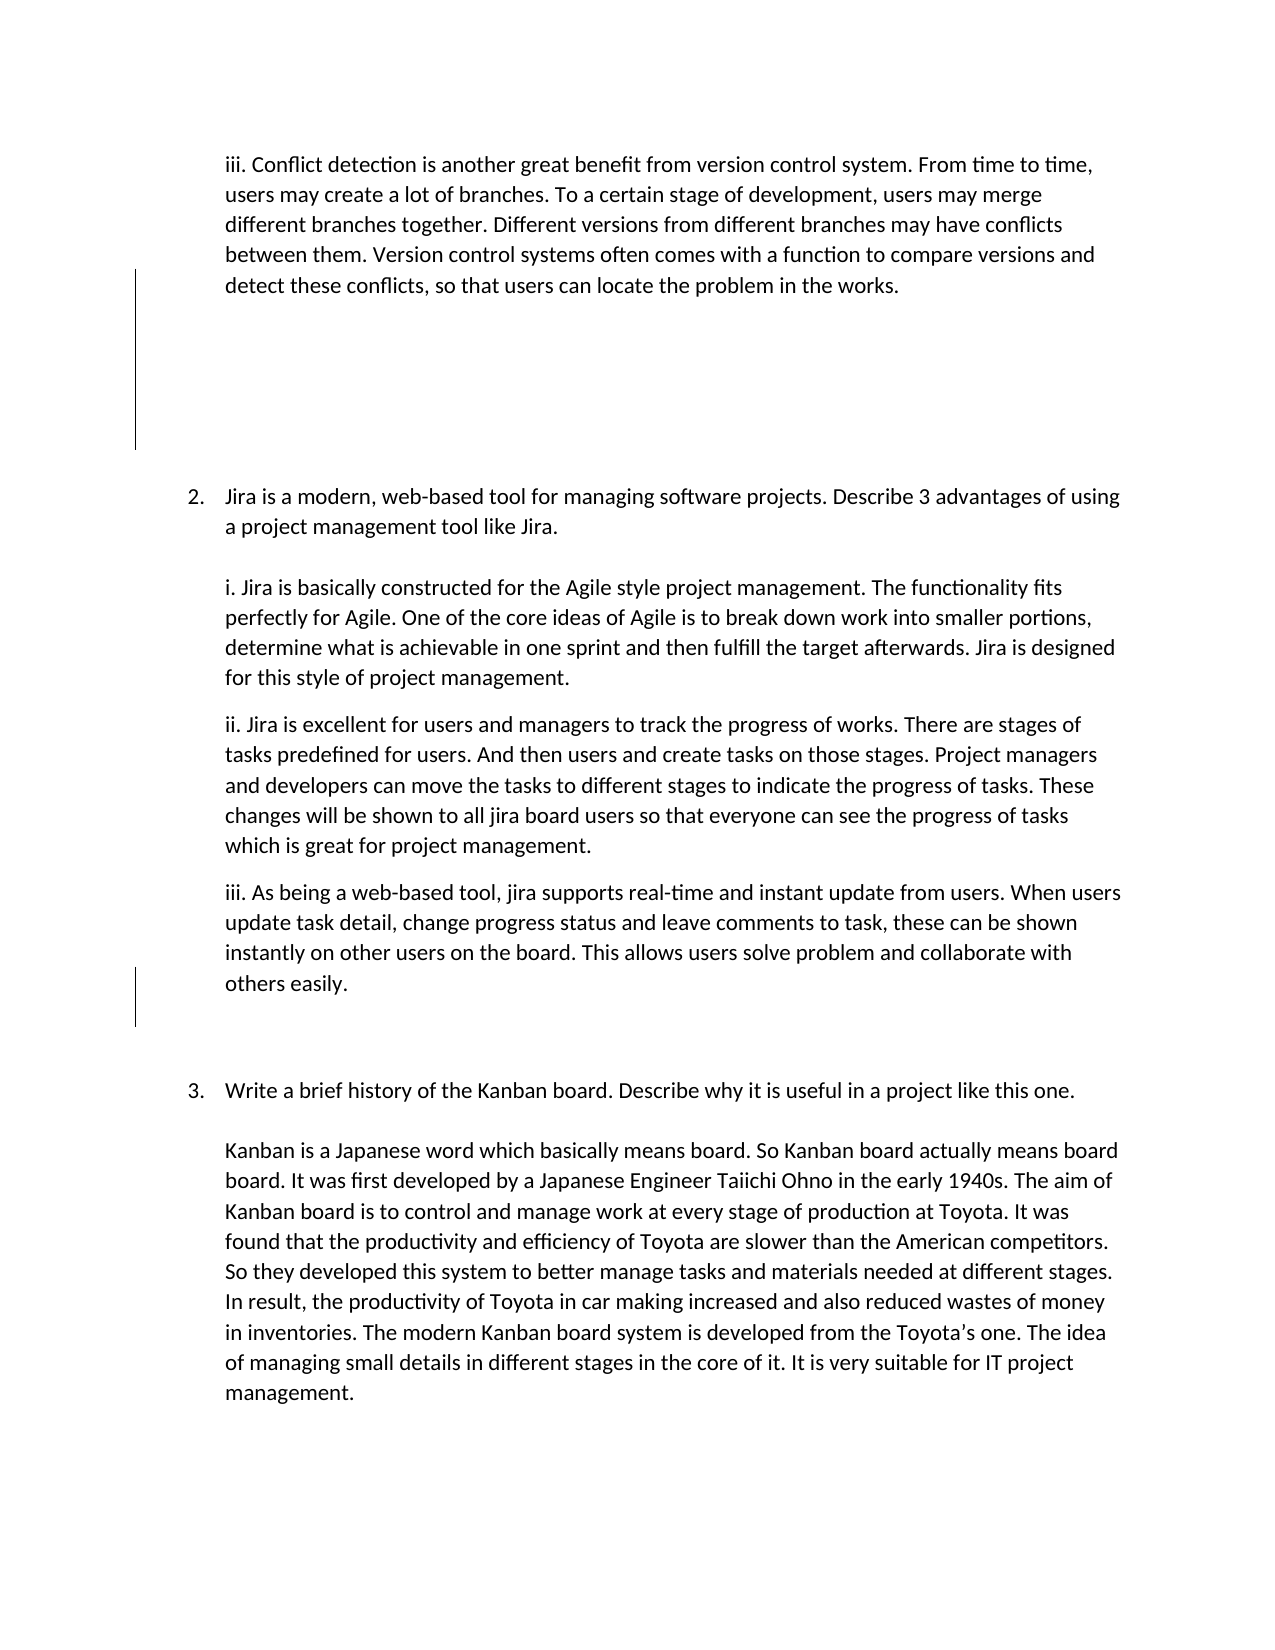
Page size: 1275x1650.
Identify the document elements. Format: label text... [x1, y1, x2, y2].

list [187, 1076, 1125, 1497]
text ii. Jira is excellent for users and managers to track the progress of works. There are stages of tasks predefined for users. And then users and create tasks on those stages. Project managers and developers can move the tasks to different stages to indicate the progress of tasks. These changes will be shown to all jira board users so that everyone can see the progress of tasks which is great for project management. [225, 710, 1125, 859]
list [225, 150, 1125, 480]
text iii. As being a web-based tool, jira supports real-time and instant update from users. When users update task detail, change progress status and leave comments to task, these can be shown instantly on other users on the board. This allows users solve problem and collaborate with others easily. [225, 878, 1125, 1057]
list Jira is a modern, web-based tool for managing software projects. Describe 3 advantages of using a project management tool like Jira. i. Jira is basically constructed for the Agile style project management. The functionality fits perfectly for Agile. One of the core ideas of Agile is to break down work into smaller portions, determine what is achievable in one sprint and then fulfill the target afterwards. Jira is designed for this style of project management. [187, 482, 1125, 692]
